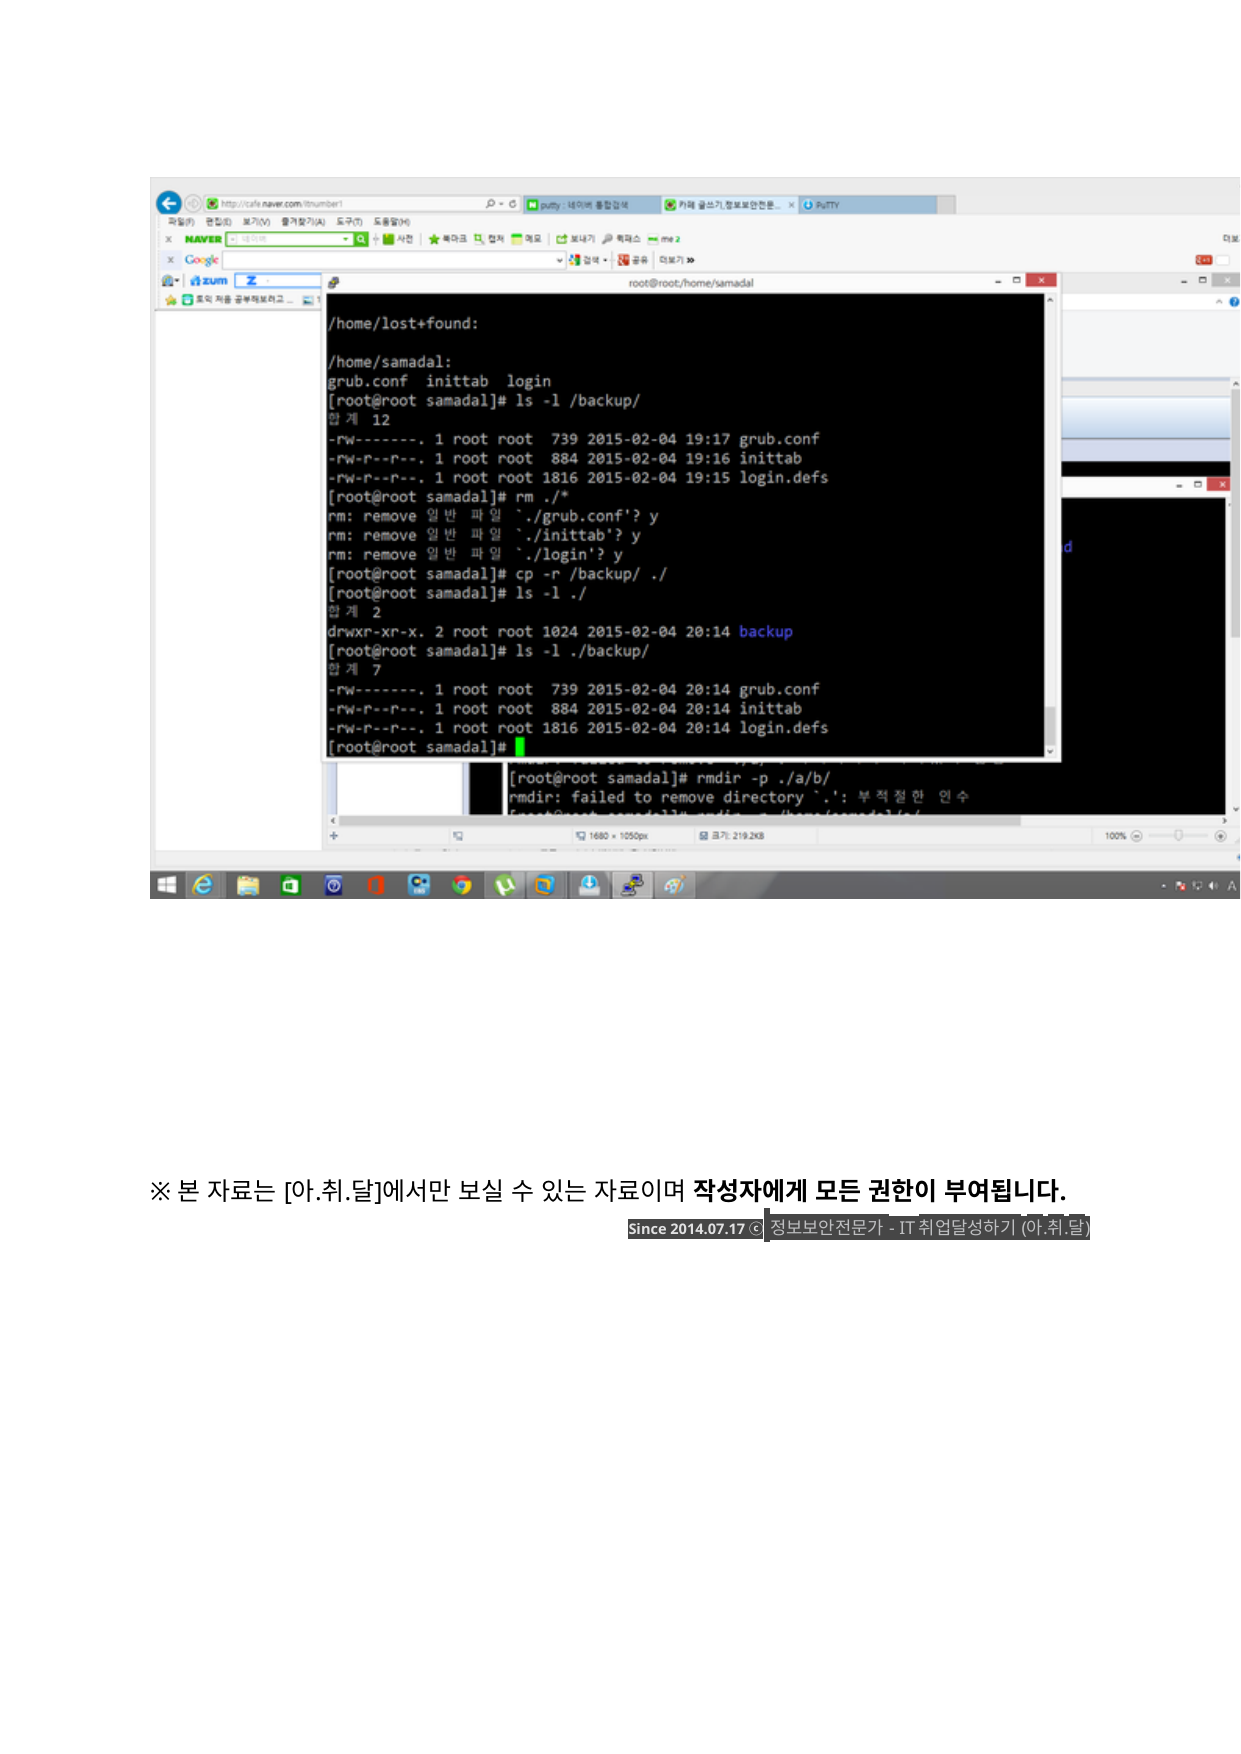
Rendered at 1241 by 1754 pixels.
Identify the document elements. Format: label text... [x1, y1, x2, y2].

text Since 2014.07.17 ⓒ 정보보안전문가 - IT취업달성하기 (아.취.달) [150, 1208, 764, 1242]
text ※ 본 자료는 [아.취.달]에서만 보실 수 있는 자료이며 작성자에게 모든 권한이 부여됩니다. [150, 1172, 1090, 1208]
picture [150, 177, 1241, 899]
